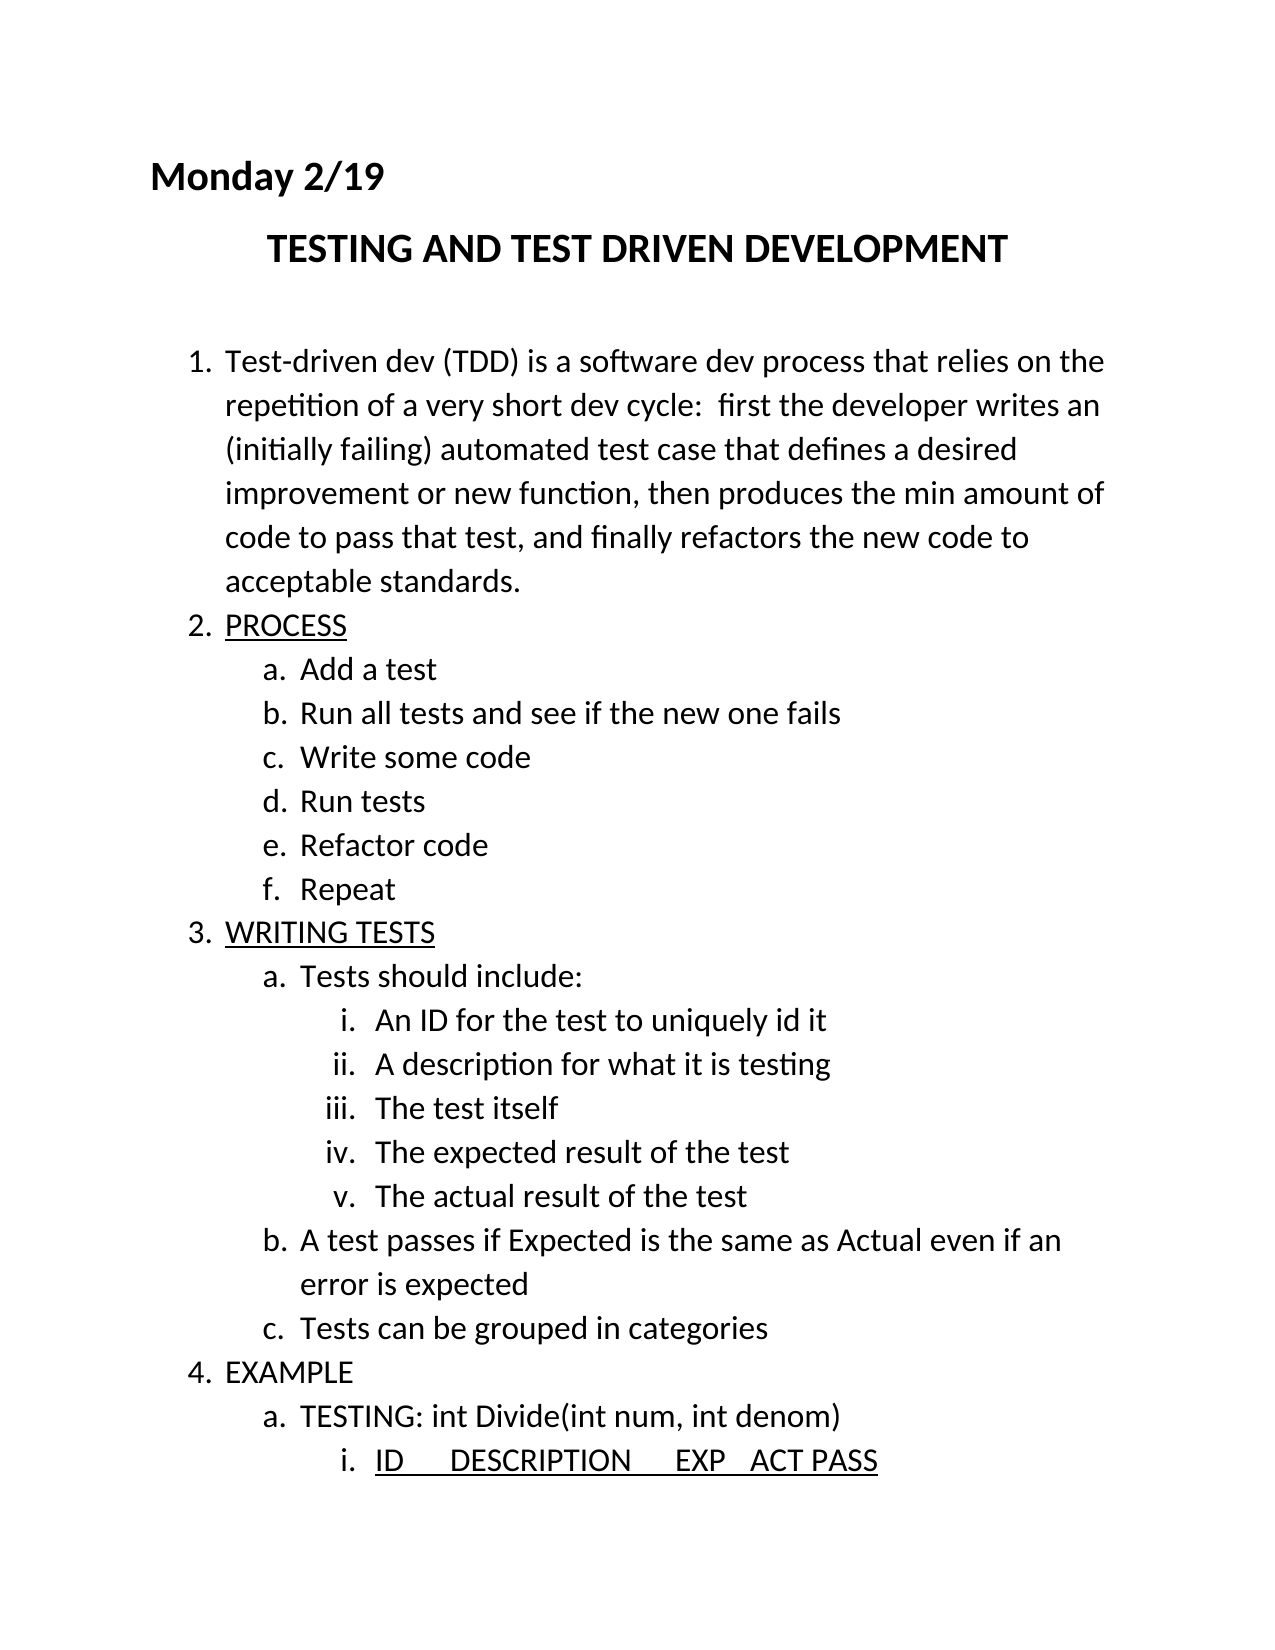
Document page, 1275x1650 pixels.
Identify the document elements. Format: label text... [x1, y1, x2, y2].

list Run all tests and see if the new one fails [262, 692, 1125, 732]
text Monday 2/19 [150, 150, 1125, 201]
text TESTING AND TEST DRIVEN DEVELOPMENT [150, 222, 1125, 272]
list WRITING TESTS [187, 911, 1125, 952]
list EXAMPLE [187, 1351, 1125, 1392]
list Write some code [262, 736, 1125, 776]
list Run tests [262, 779, 1125, 820]
list A description for what it is testing [356, 1043, 1125, 1084]
list Tests should include: [262, 955, 1125, 996]
list Repeat [262, 867, 1125, 908]
list Refactor code [262, 823, 1125, 864]
list Test-driven dev (TDD) is a software dev process that relies on the repetition of a very short dev cycle: first the developer writes an (initially failing) automated test case that defines a desired improvement or new function, then produces the min amount of code to pass that test, and finally refactors the new code to acceptable standards. [187, 340, 1125, 601]
list ID DESCRIPTION EXP ACT PASS [356, 1439, 1125, 1480]
list An ID for the test to uniquely id it [356, 999, 1125, 1040]
list The expected result of the test [356, 1131, 1125, 1172]
list PROCESS [187, 604, 1125, 644]
list Add a test [262, 648, 1125, 688]
list A test passes if Expected is the same as Actual even if an error is expected [262, 1219, 1125, 1304]
list Tests can be grouped in categories [262, 1307, 1125, 1348]
list TESTING: int Divide(int num, int denom) [262, 1395, 1125, 1436]
list The actual result of the test [356, 1175, 1125, 1216]
list The test itself [356, 1087, 1125, 1128]
